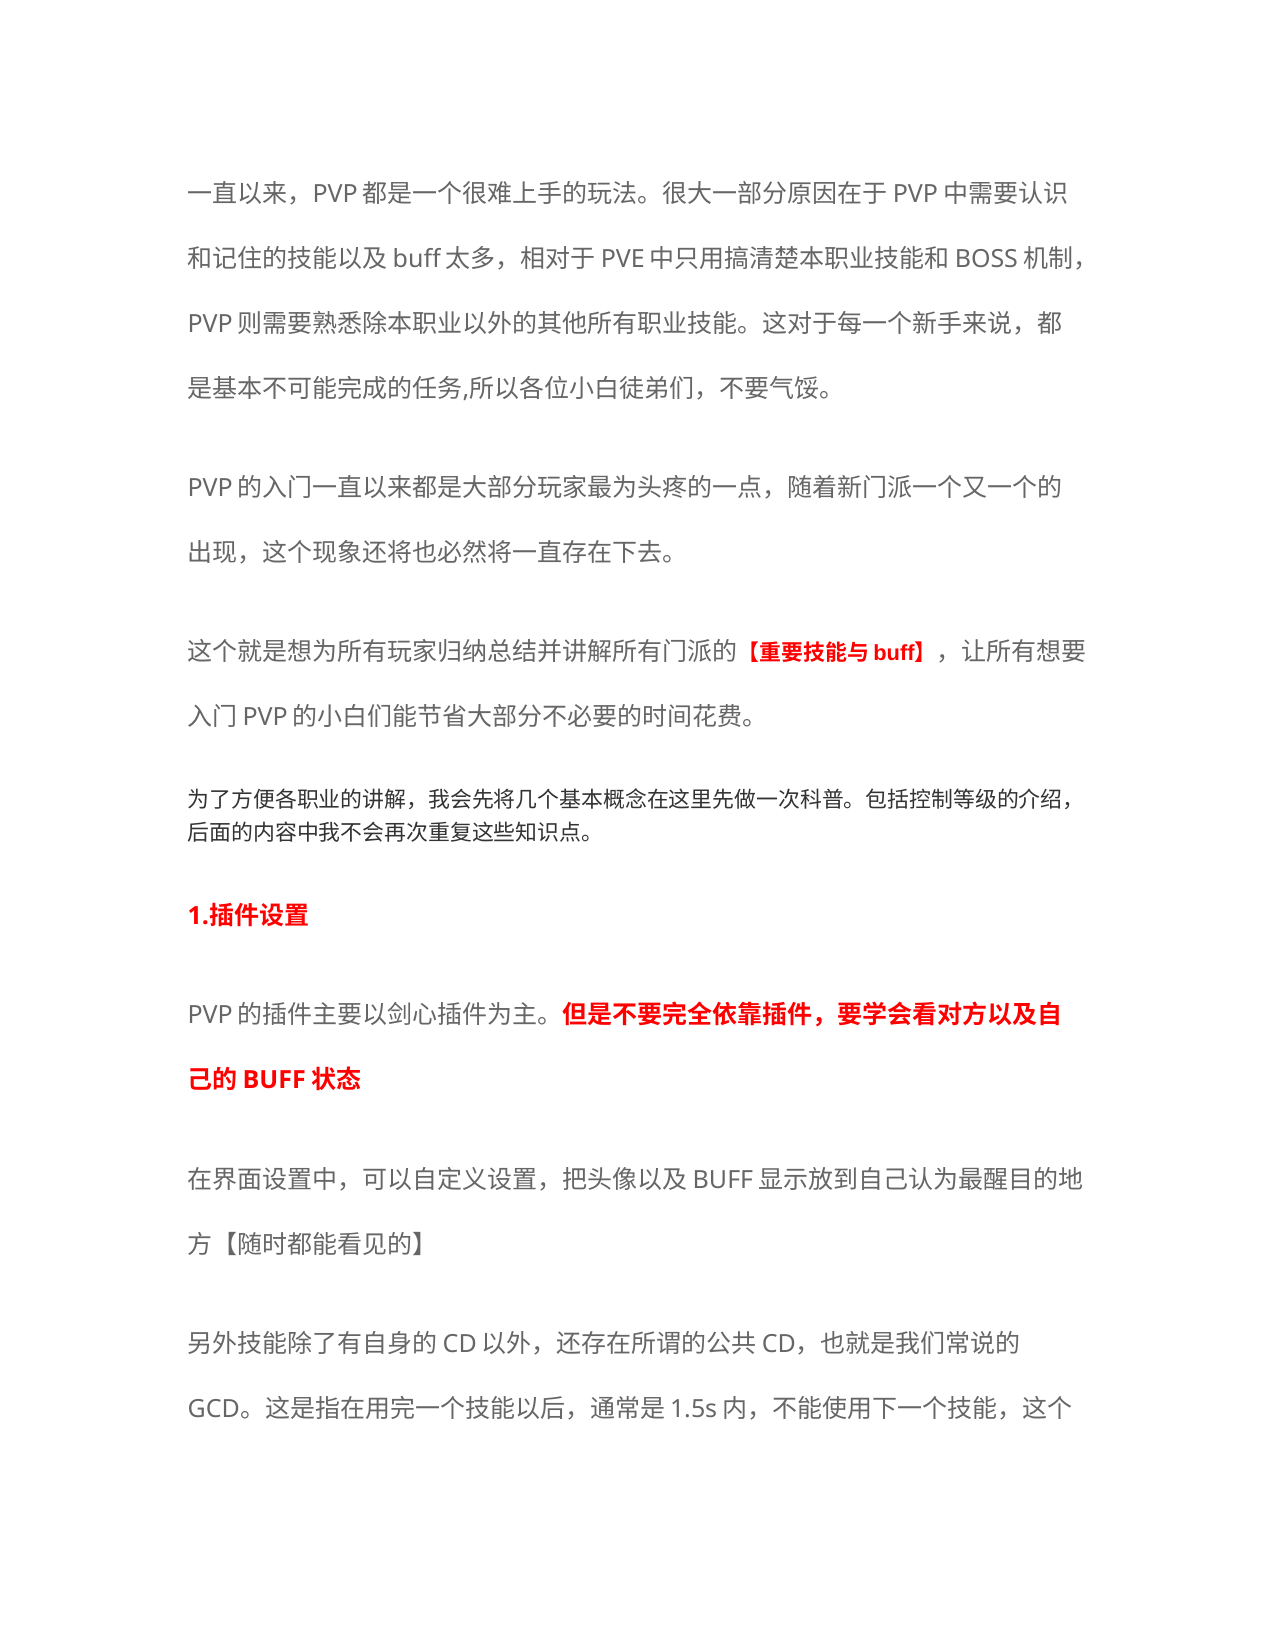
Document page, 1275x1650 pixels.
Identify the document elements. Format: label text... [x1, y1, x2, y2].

text 一直以来，PVP都是一个很难上手的玩法。很大一部分原因在于PVP中需要认识和记住的技能以及buff太多，相对于PVE中只用搞清楚本职业技能和BOSS机制，PVP则需要熟悉除本职业以外的其他所有职业技能。这对于每一个新手来说，都是基本不可能完成的任务,所以各位小白徒弟们，不要气馁。 [187, 159, 1087, 419]
text PVP的插件主要以剑心插件为主。但是不要完全依靠插件，要学会看对方以及自己的BUFF状态 [187, 981, 1087, 1111]
text 为了方便各职业的讲解，我会先将几个基本概念在这里先做一次科普。包括控制等级的介绍，后面的内容中我不会再次重复这些知识点。 [187, 782, 1087, 847]
text 这个就是想为所有玩家归纳总结并讲解所有门派的【重要技能与buff】，让所有想要入门PVP的小白们能节省大部分不必要的时间花费。 [187, 617, 1087, 747]
text PVP的入门一直以来都是大部分玩家最为头疼的一点，随着新门派一个又一个的出现，这个现象还将也必然将一直存在下去。 [187, 453, 1087, 583]
text 1.插件设置 [187, 881, 1087, 946]
text 在界面设置中，可以自定义设置，把头像以及BUFF显示放到自己认为最醒目的地方【随时都能看见的】 [187, 1145, 1087, 1275]
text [187, 1309, 1087, 1439]
